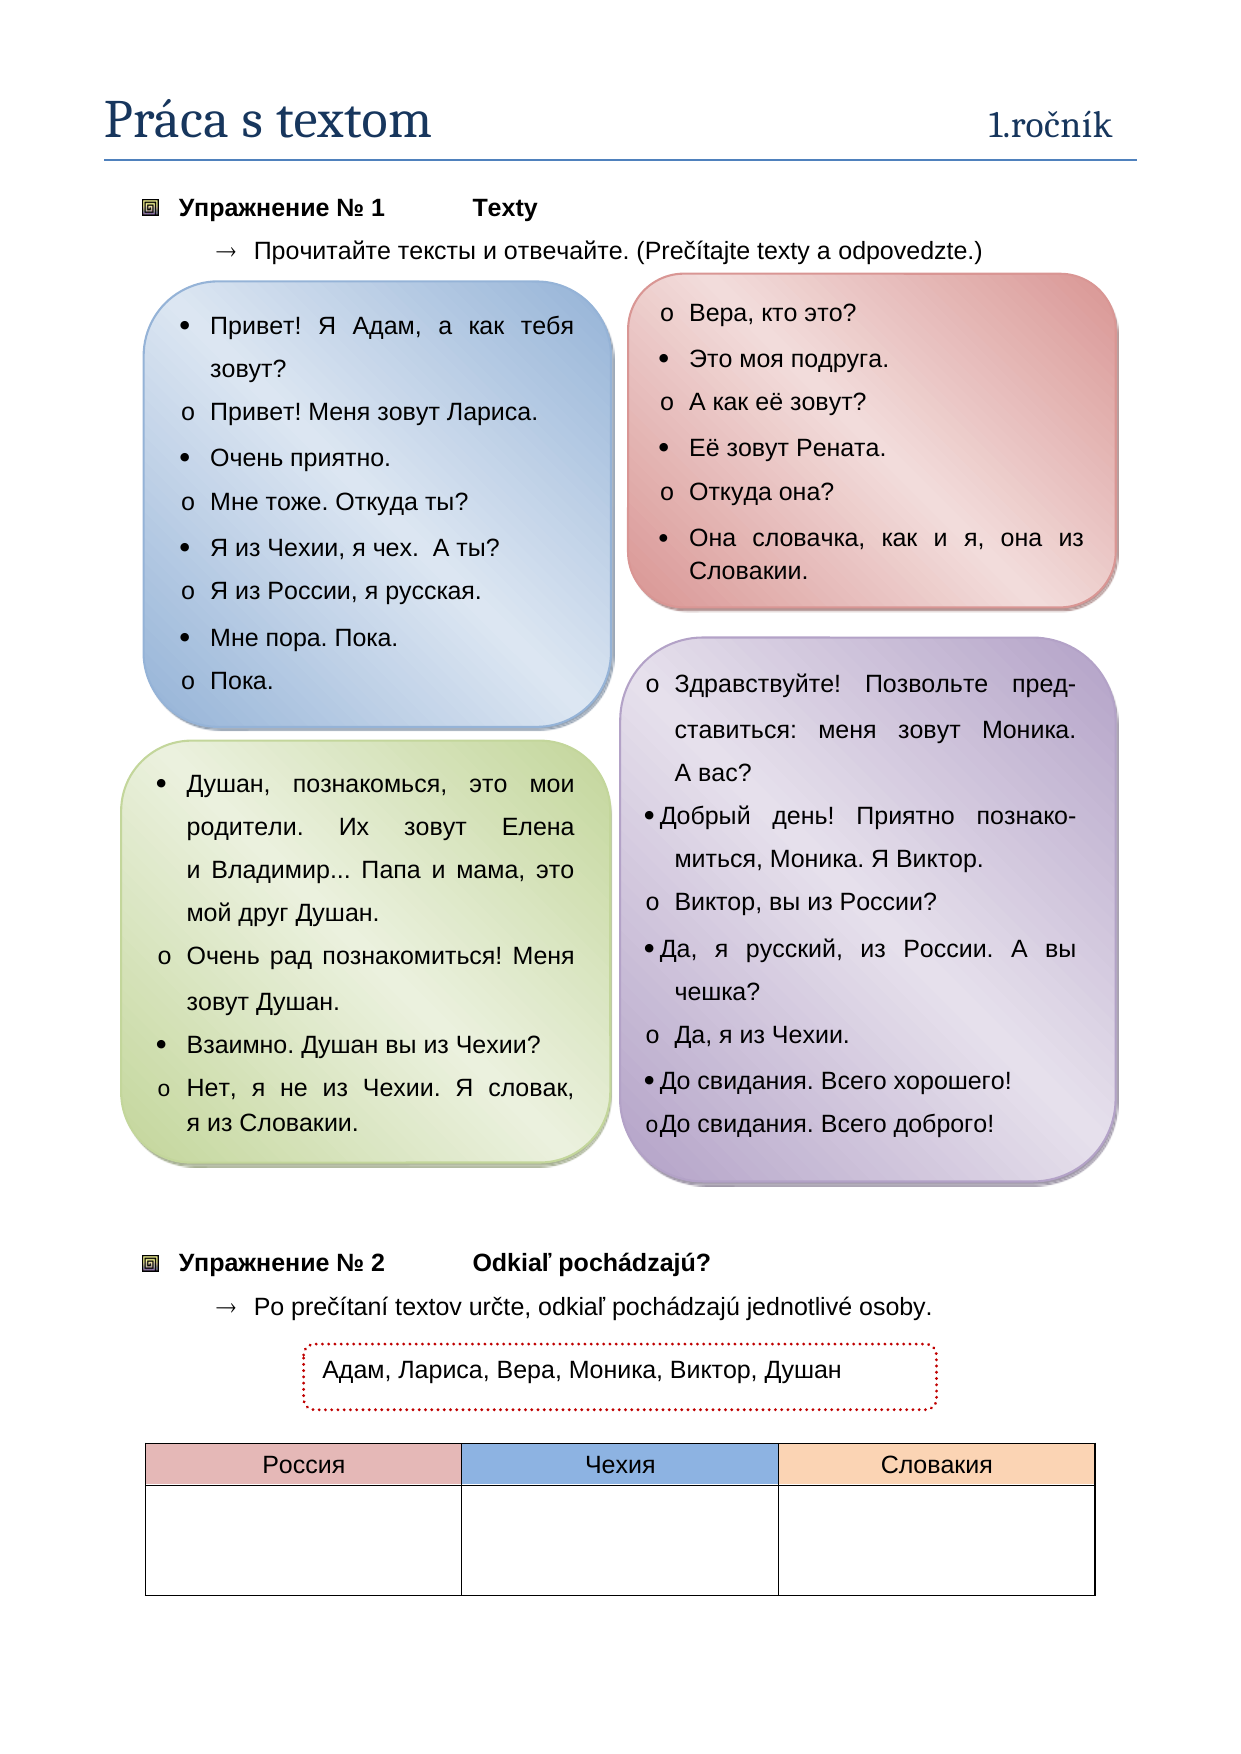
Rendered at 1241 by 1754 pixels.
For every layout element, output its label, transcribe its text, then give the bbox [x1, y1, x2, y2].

table_header Словакия [779, 1444, 1094, 1484]
table_header Чехия [462, 1444, 778, 1484]
table_cell [779, 1486, 1094, 1595]
list Прочитайте тексты и отвечайте. (Prečítajte texty a odpovedzte.) [216, 236, 1137, 264]
picture [142, 1255, 159, 1272]
table_cell [146, 1486, 461, 1595]
table_header Россия [146, 1444, 461, 1484]
picture [142, 199, 159, 216]
list Po prečítaní textov určte, odkiaľ pochádzajú jednotlivé osoby. [216, 1291, 1137, 1320]
list Упражнение № 1 Texty [141, 193, 1137, 221]
list Упражнение № 2 Odkiaľ pochádzajú? [141, 1248, 1137, 1277]
title Práca s textom 1.ročník [103, 89, 1137, 161]
table_cell [462, 1486, 778, 1595]
